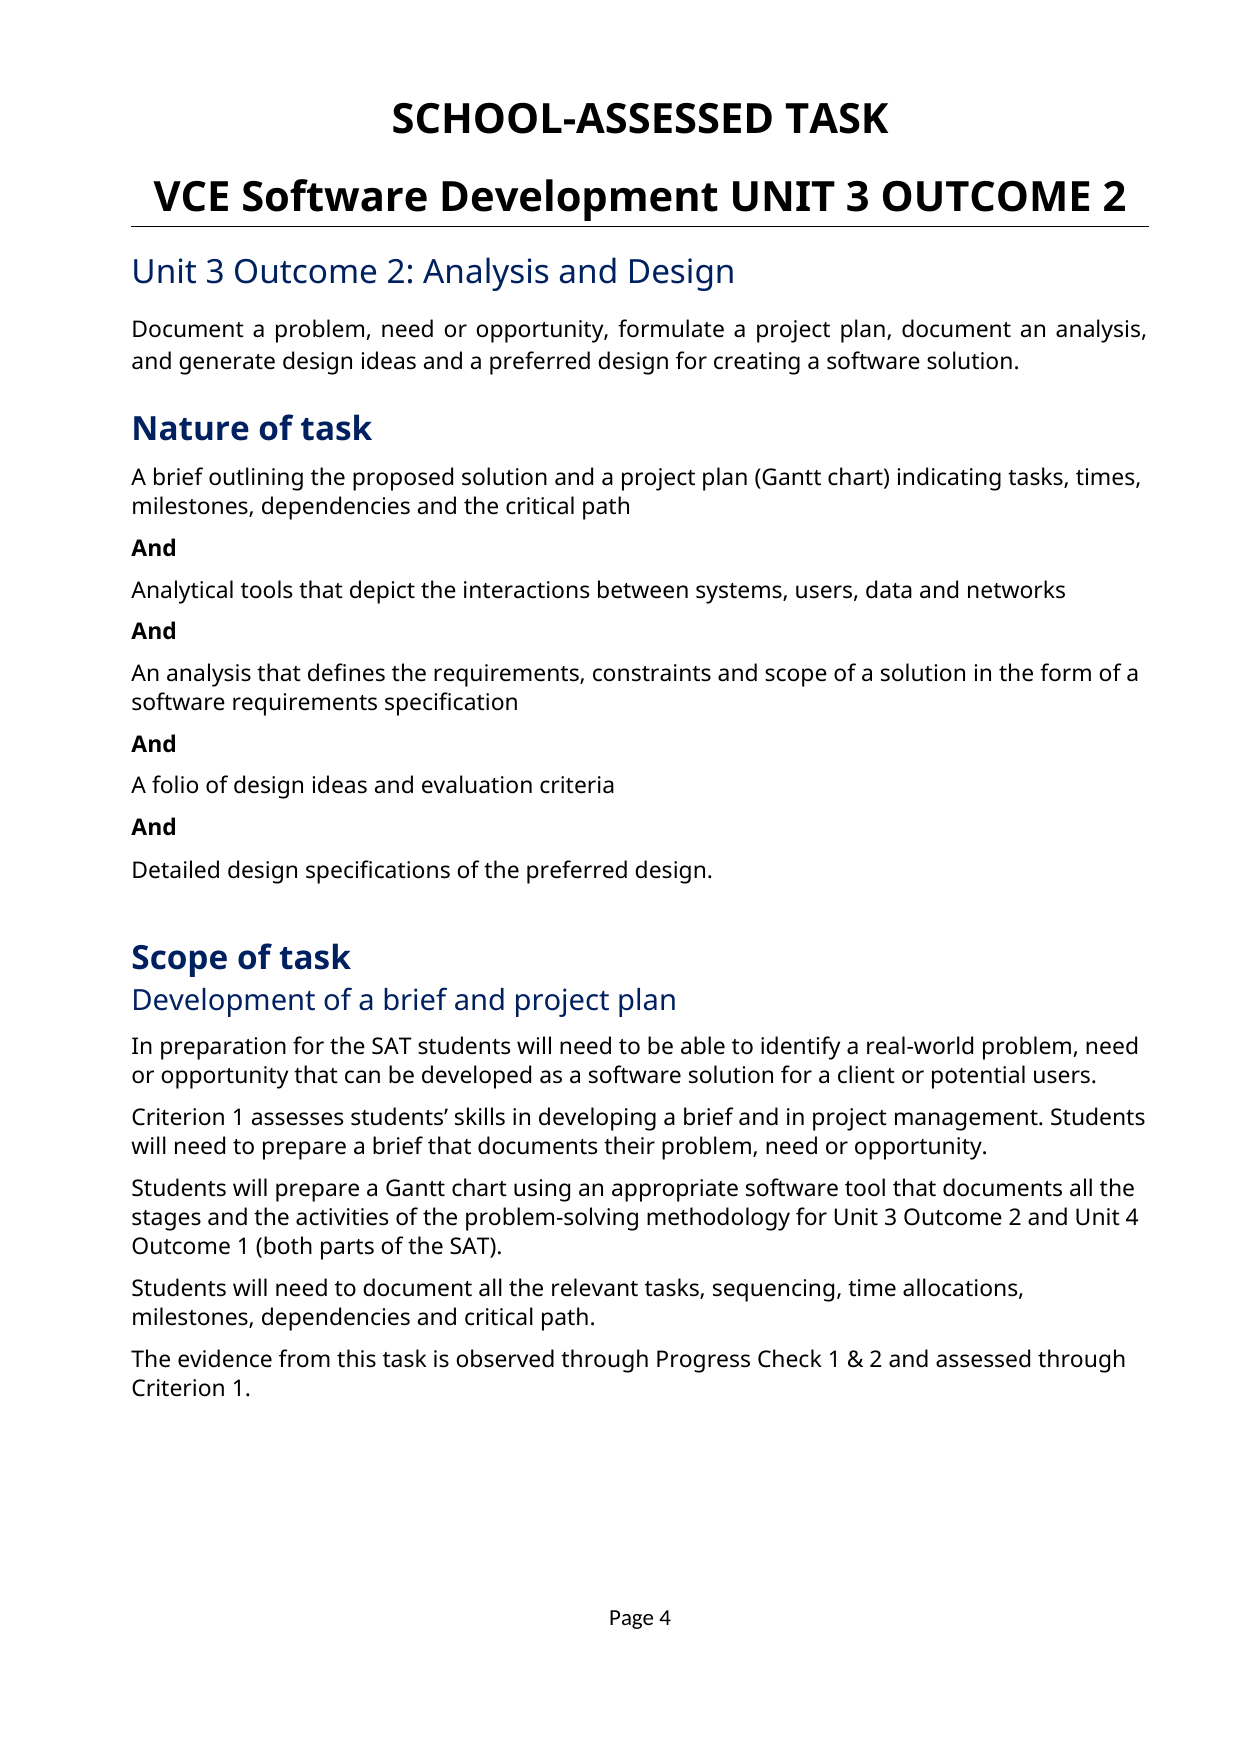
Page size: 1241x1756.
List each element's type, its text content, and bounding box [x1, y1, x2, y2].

text A brief outlining the proposed solution and a project plan (Gantt chart) indicating tasks, times, milestones, dependencies and the critical path [131, 462, 1149, 521]
text Development of a brief and project plan [131, 979, 1149, 1019]
text And [131, 812, 1149, 841]
text And [131, 616, 1149, 646]
text The evidence from this task is observed through Progress Check 1 & 2 and assessed through Criterion 1. [131, 1344, 1149, 1402]
text SCHOOL-ASSESSED TASK [131, 89, 1149, 146]
text Detailed design specifications of the preferred design. [131, 854, 1149, 885]
text An analysis that defines the requirements, constraints and scope of a solution in the form of a software requirements specification [131, 658, 1149, 716]
text VCE Software Development UNIT 3 OUTCOME 2 [131, 167, 1149, 226]
text Nature of task [131, 404, 1149, 450]
text Criterion 1 assesses students’ skills in developing a brief and in project management. Students will need to prepare a brief that documents their problem, need or opportunity. [131, 1102, 1149, 1160]
text And [131, 729, 1149, 758]
text Students will prepare a Gantt chart using an appropriate software tool that documents all the stages and the activities of the problem-solving methodology for Unit 3 Outcome 2 and Unit 4 Outcome 1 (both parts of the SAT). [131, 1173, 1149, 1260]
text Unit 3 Outcome 2: Analysis and Design [131, 248, 1149, 293]
text Scope of task [131, 933, 1149, 979]
text Document a problem, need or opportunity, formulate a project plan, document an analysis, and generate design ideas and a preferred design for creating a software solution. [131, 313, 1149, 376]
text Analytical tools that depict the interactions between systems, users, data and networks [131, 575, 1149, 604]
text Students will need to document all the relevant tasks, sequencing, time allocations, milestones, dependencies and critical path. [131, 1273, 1149, 1331]
text In preparation for the SAT students will need to be able to identify a real-world problem, need or opportunity that can be developed as a software solution for a client or potential users. [131, 1031, 1149, 1089]
text A folio of design ideas and evaluation criteria [131, 771, 1149, 800]
text And [131, 533, 1149, 562]
